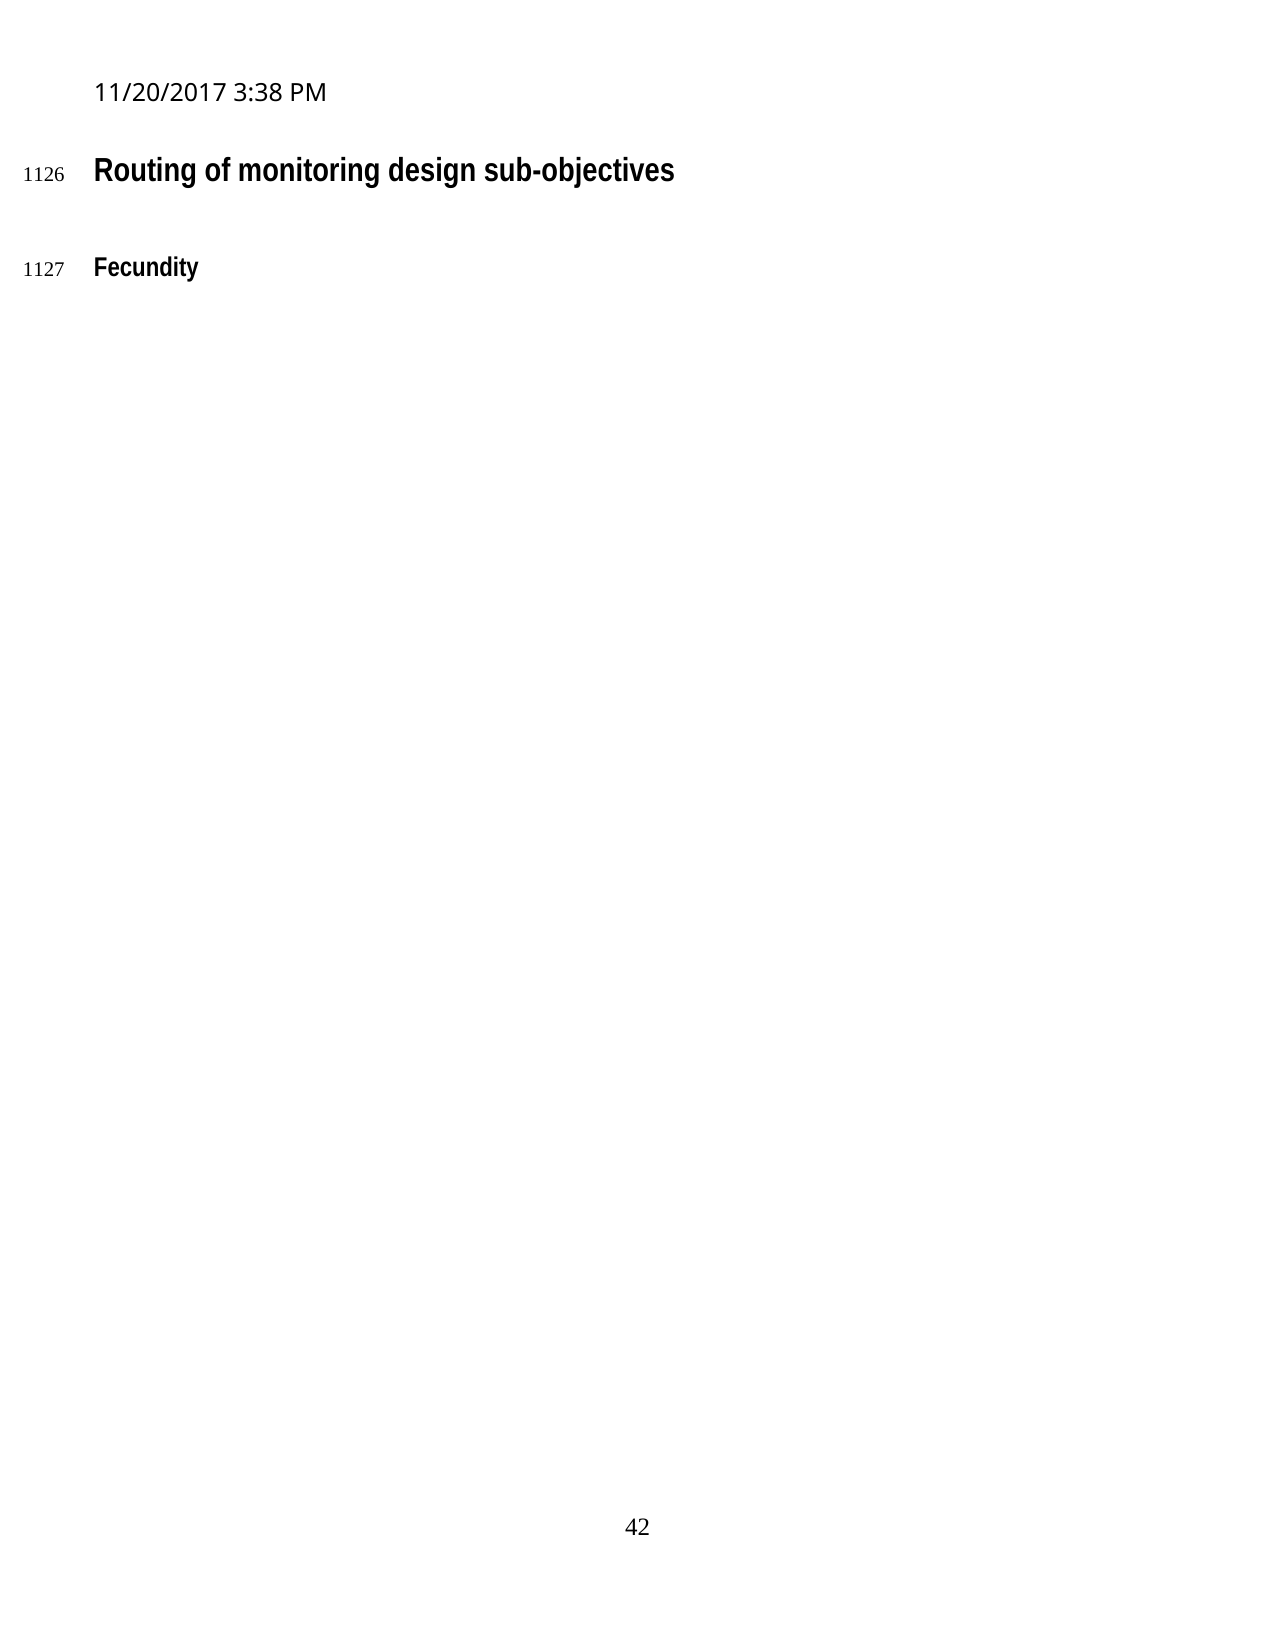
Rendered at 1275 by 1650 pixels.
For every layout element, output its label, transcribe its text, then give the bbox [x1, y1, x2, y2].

subtitle Routing of monitoring design sub-objectives [94, 150, 1181, 188]
subtitle Fecundity [94, 251, 1181, 282]
